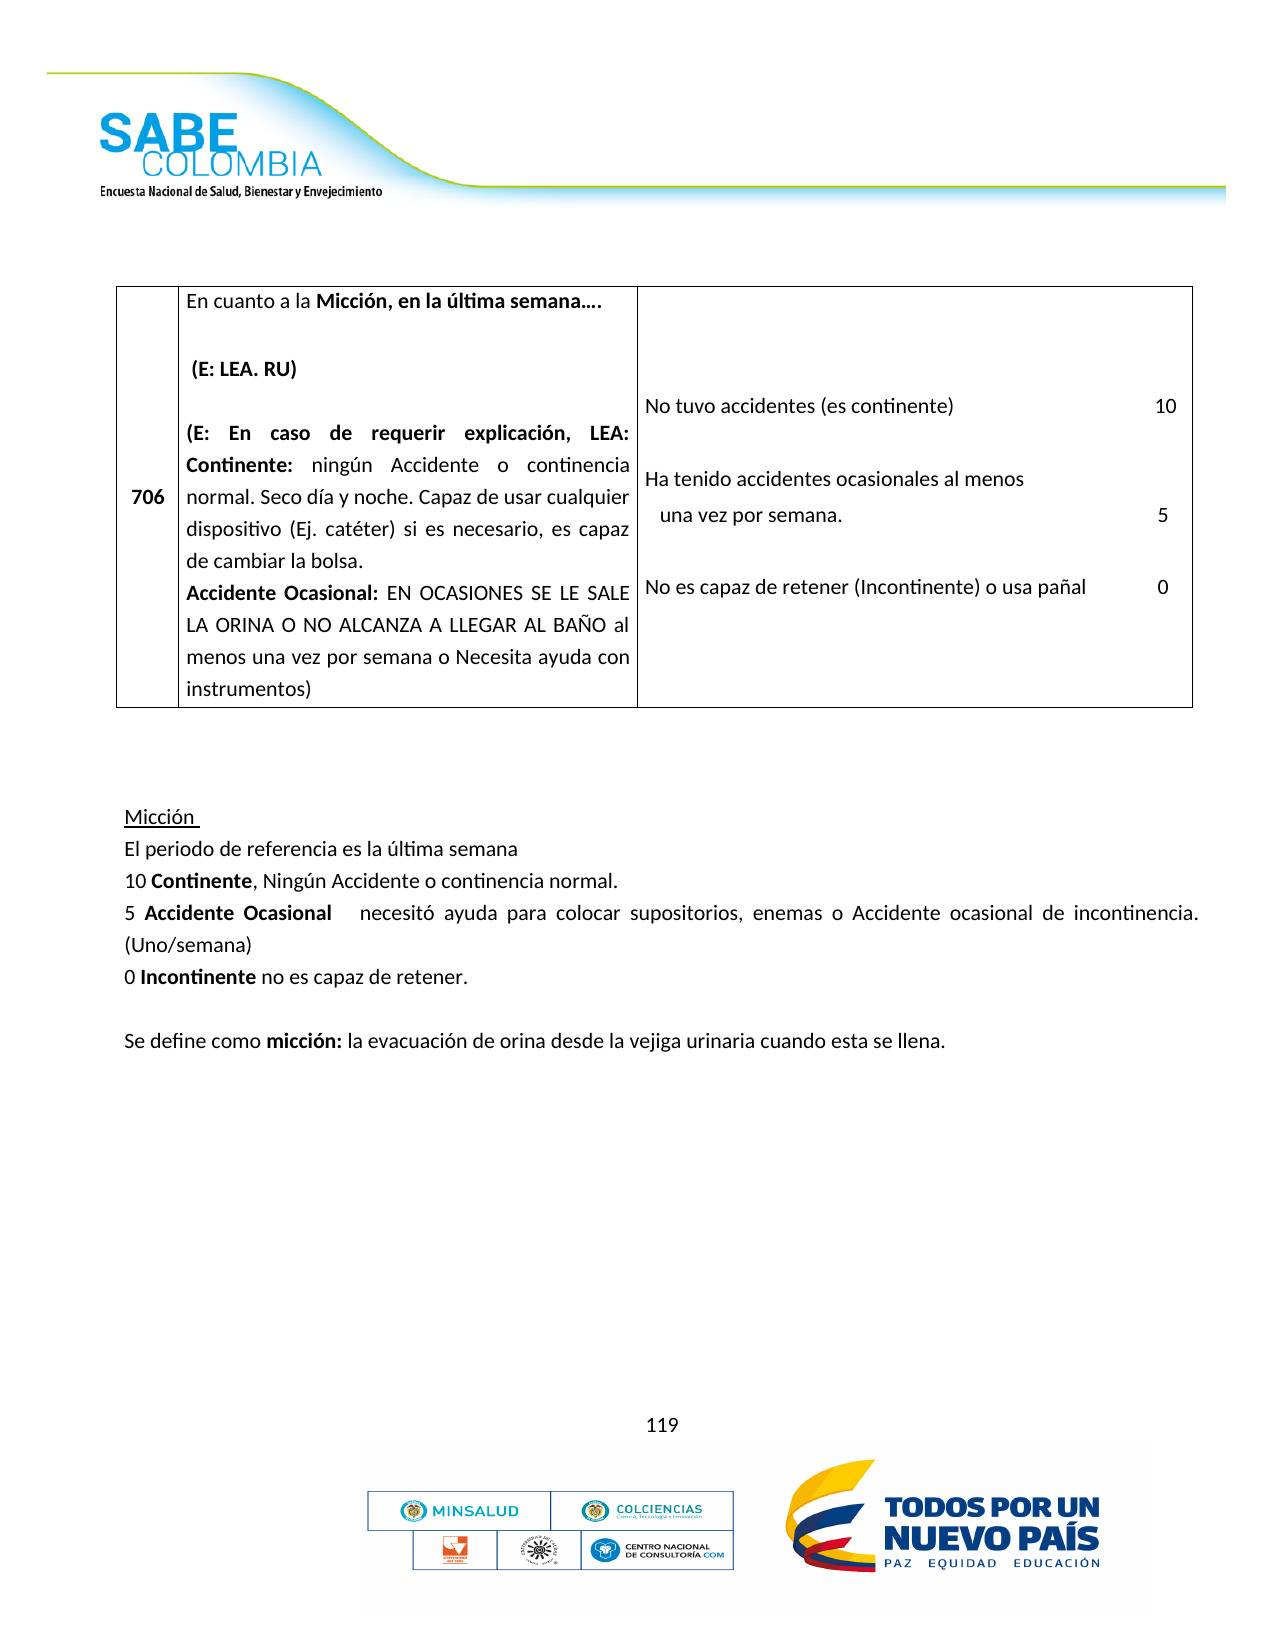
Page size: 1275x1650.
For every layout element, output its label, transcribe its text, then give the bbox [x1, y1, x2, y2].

text Micción [124, 803, 1200, 830]
text 0 Incontinente no es capaz de retener. [124, 963, 1200, 990]
table_header 706 [117, 287, 178, 707]
text 5 Accidente Ocasional necesitó ayuda para colocar supositorios, enemas o Accidente ocasional de incontinencia. (Uno/semana) [124, 899, 1200, 958]
table_header No tuvo accidentes (es continente) 10 Ha tenido accidentes ocasionales al menos una vez por semana. 5 No es capaz de retener (Incontinente) o usa pañal 0 [638, 287, 1192, 707]
text 10 Continente, Ningún Accidente o continencia normal. [124, 867, 1200, 894]
text Se define como micción: la evacuación de orina desde la vejiga urinaria cuando esta se llena. [124, 1027, 1200, 1054]
table_header En cuanto a la Micción, en la última semana…. (E: LEA. RU) (E: En caso de requerir explicación, LEA: Continente: ningún Accidente o continencia normal. Seco día y noche. Capaz de usar cualquier dispositivo (Ej. catéter) si es necesario, es capaz de cambiar la bolsa. Accidente Ocasional: EN OCASIONES SE LE SALE LA ORINA O NO ALCANZA A LLEGAR AL BAÑO al menos una vez por semana o Necesita ayuda con instrumentos) [179, 287, 637, 707]
picture [44, 46, 1226, 235]
picture [358, 1439, 1151, 1615]
text El periodo de referencia es la última semana [124, 836, 1200, 862]
